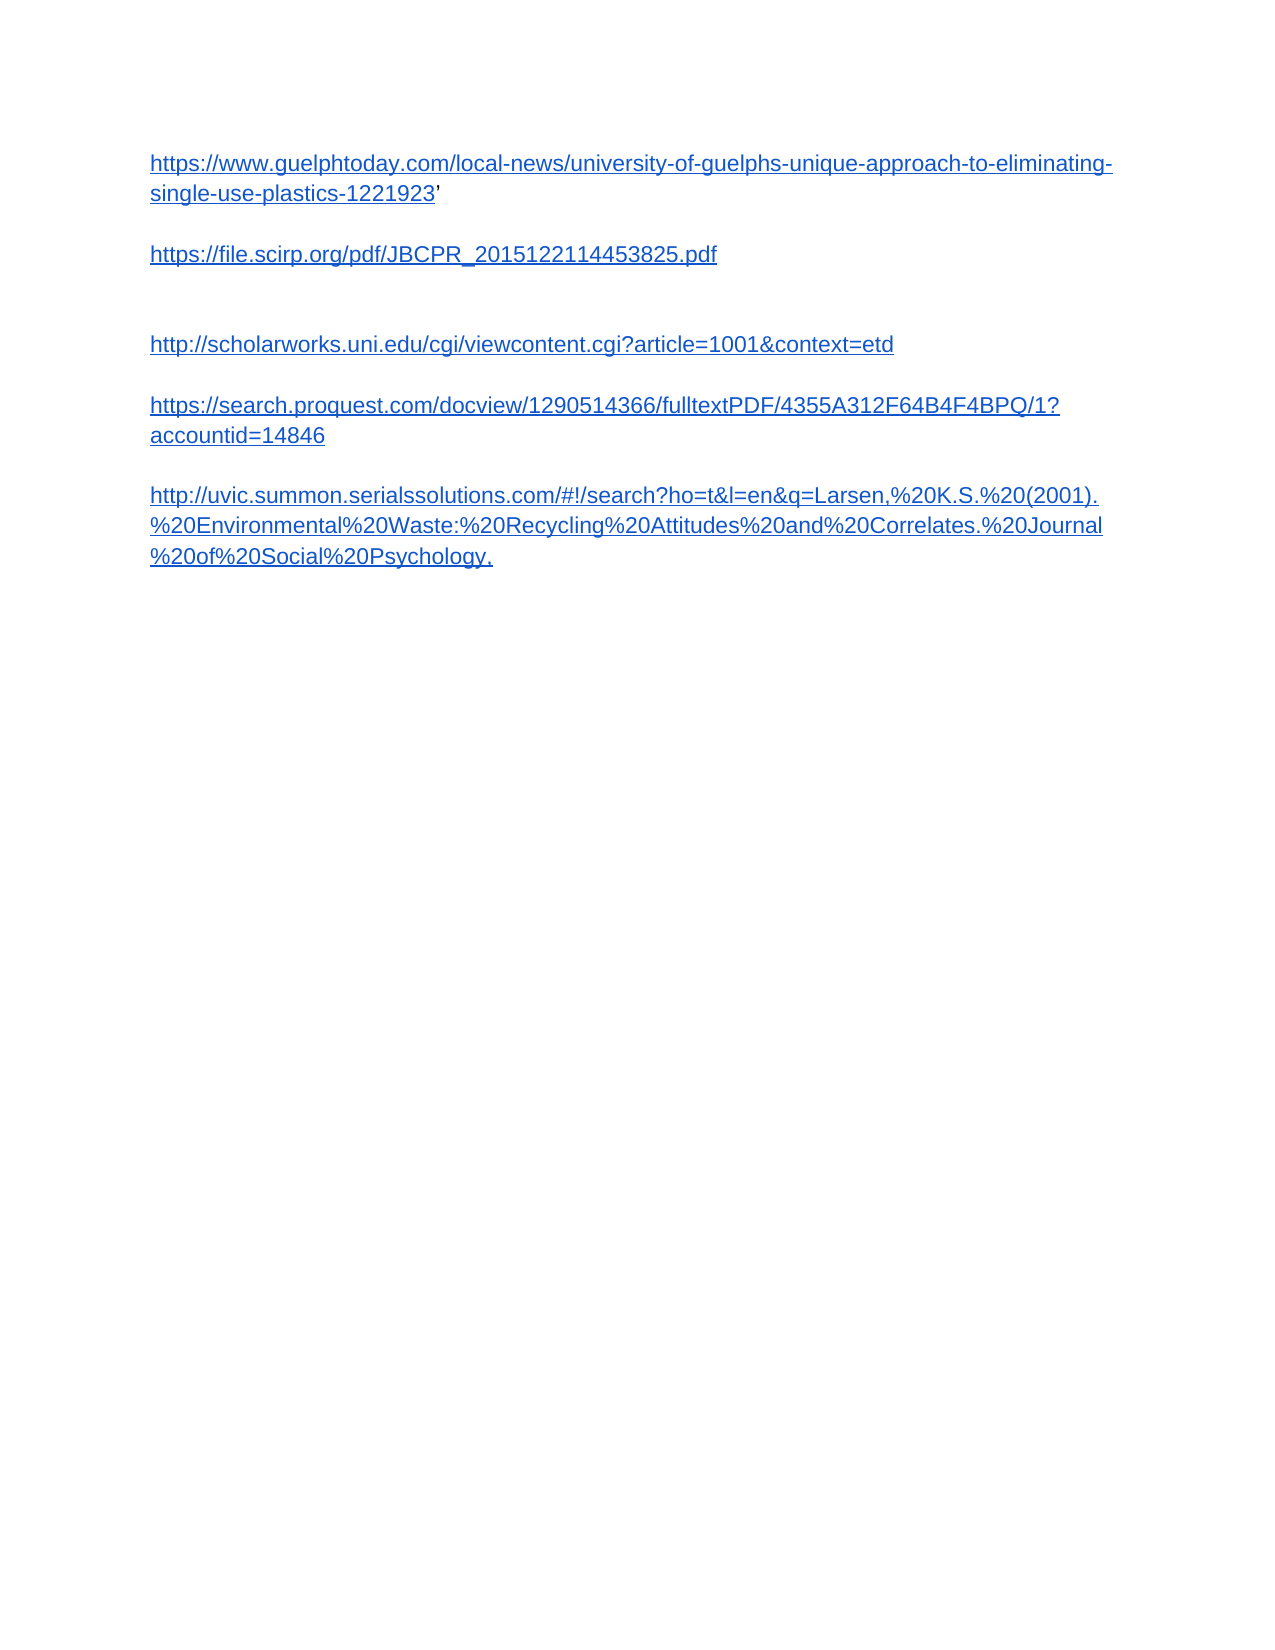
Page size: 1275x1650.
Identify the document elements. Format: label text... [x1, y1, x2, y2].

text http://uvic.summon.serialssolutions.com/#!/search?ho=t&l=en&q=Larsen,%20K.S.%20(2001).%20Environmental%20Waste:%20Recycling%20Attitudes%20and%20Correlates.%20Journal%20of%20Social%20Psychology, [150, 482, 1125, 569]
text https://www.guelphtoday.com/local-news/university-of-guelphs-unique-approach-to-eliminating-single-use-plastics-1221923’ [150, 150, 1125, 207]
text https://file.scirp.org/pdf/JBCPR_2015122114453825.pdf [150, 241, 1125, 267]
text http://scholarworks.uni.edu/cgi/viewcontent.cgi?article=1001&context=etd [150, 331, 1125, 358]
text https://search.proquest.com/docview/1290514366/fulltextPDF/4355A312F64B4F4BPQ/1?accountid=14846 [150, 392, 1125, 448]
